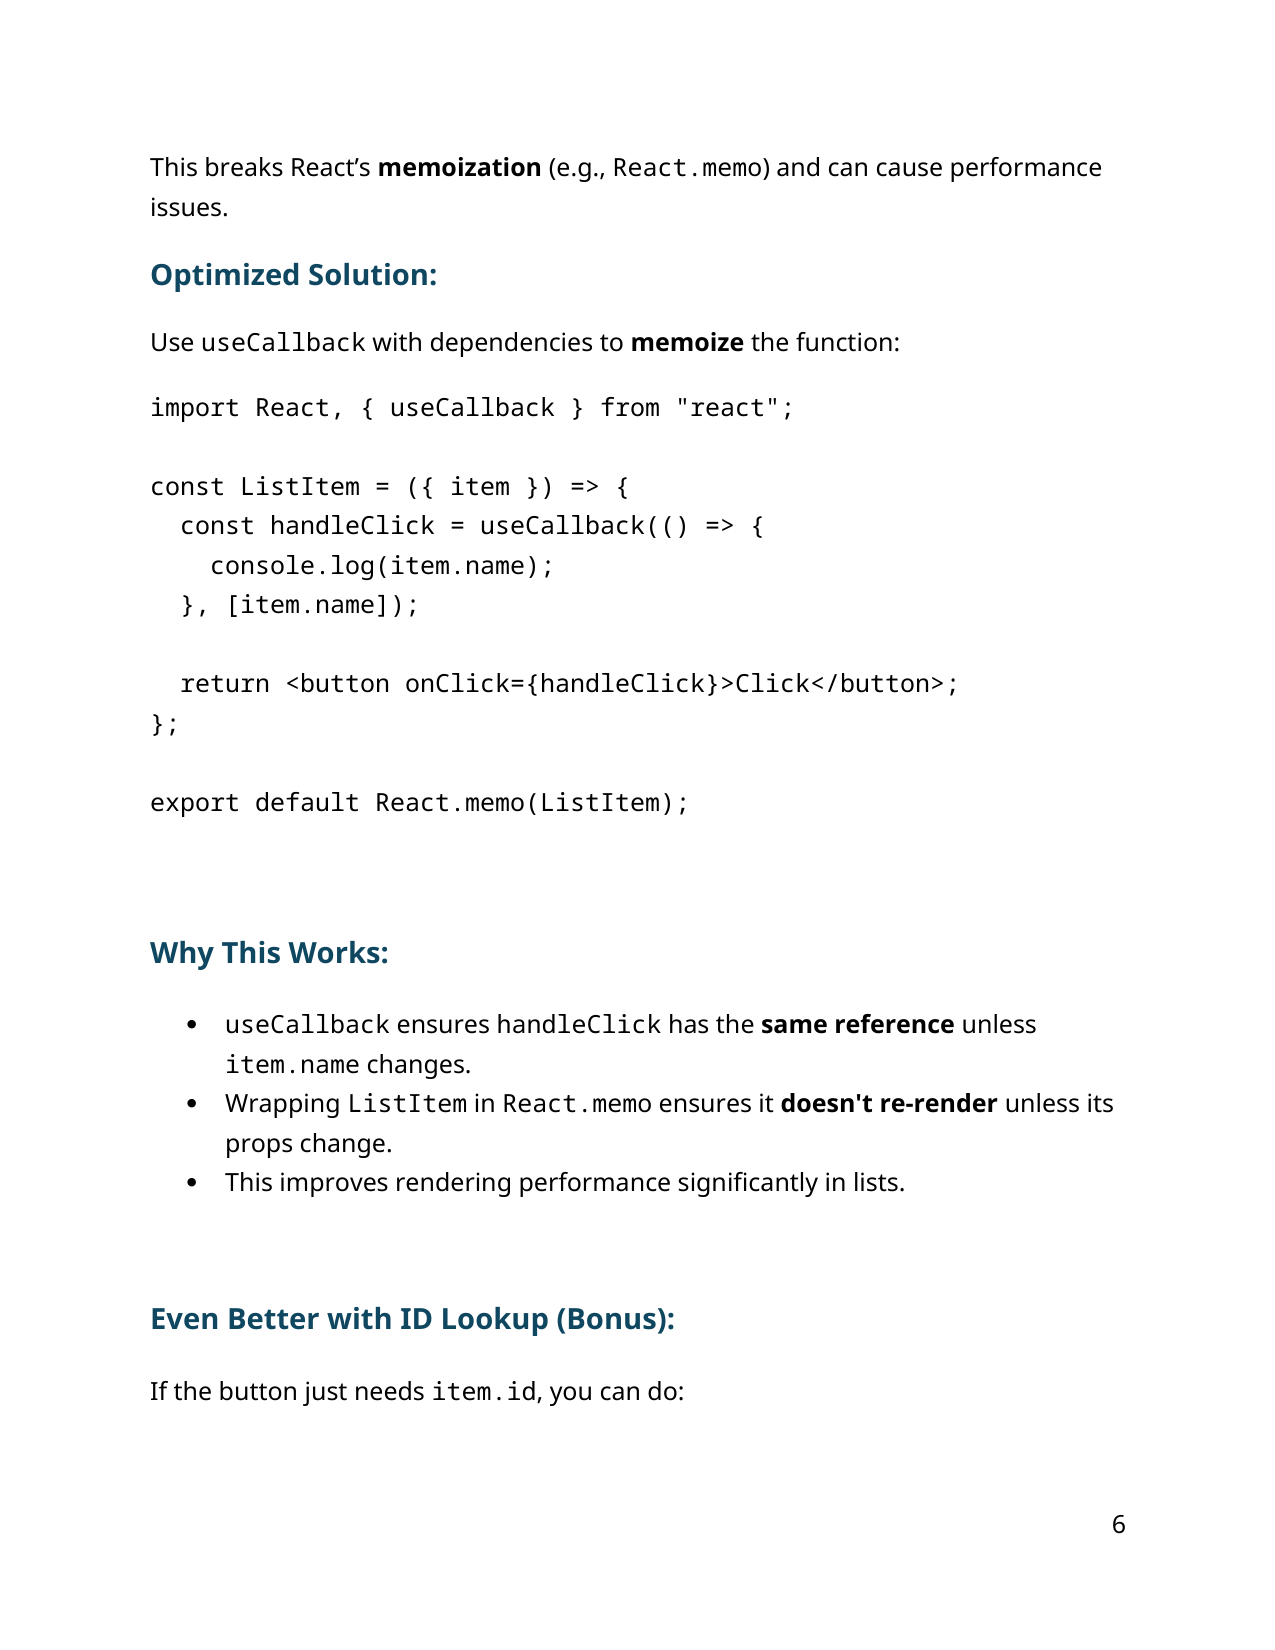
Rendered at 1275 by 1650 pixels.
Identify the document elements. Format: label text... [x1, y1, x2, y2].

text If the button just needs item.id, you can do: [150, 1373, 1125, 1407]
text import React, { useCallback } from "react"; const ListItem = ({ item }) => { const handleClick = useCallback(() => { console.log(item.name); }, [item.name]); return <button onClick={handleClick}>Click</button>; }; export default React.memo(ListItem); [150, 389, 1125, 858]
subtitle Even Better with ID Lookup (Bonus): [150, 1298, 1125, 1338]
subtitle Optimized Solution: [150, 254, 1125, 294]
list Wrapping ListItem in React.memo ensures it doesn't re-render unless its props change. [187, 1086, 1125, 1159]
list This improves rendering performance significantly in lists. [187, 1165, 1125, 1199]
subtitle Why This Works: [150, 932, 1125, 972]
text This breaks React’s memoization (e.g., React.memo) and can cause performance issues. [150, 150, 1125, 223]
list useCallback ensures handleClick has the same reference unless item.name changes. [187, 1007, 1125, 1081]
text Use useCallback with dependencies to memoize the function: [150, 325, 1125, 359]
